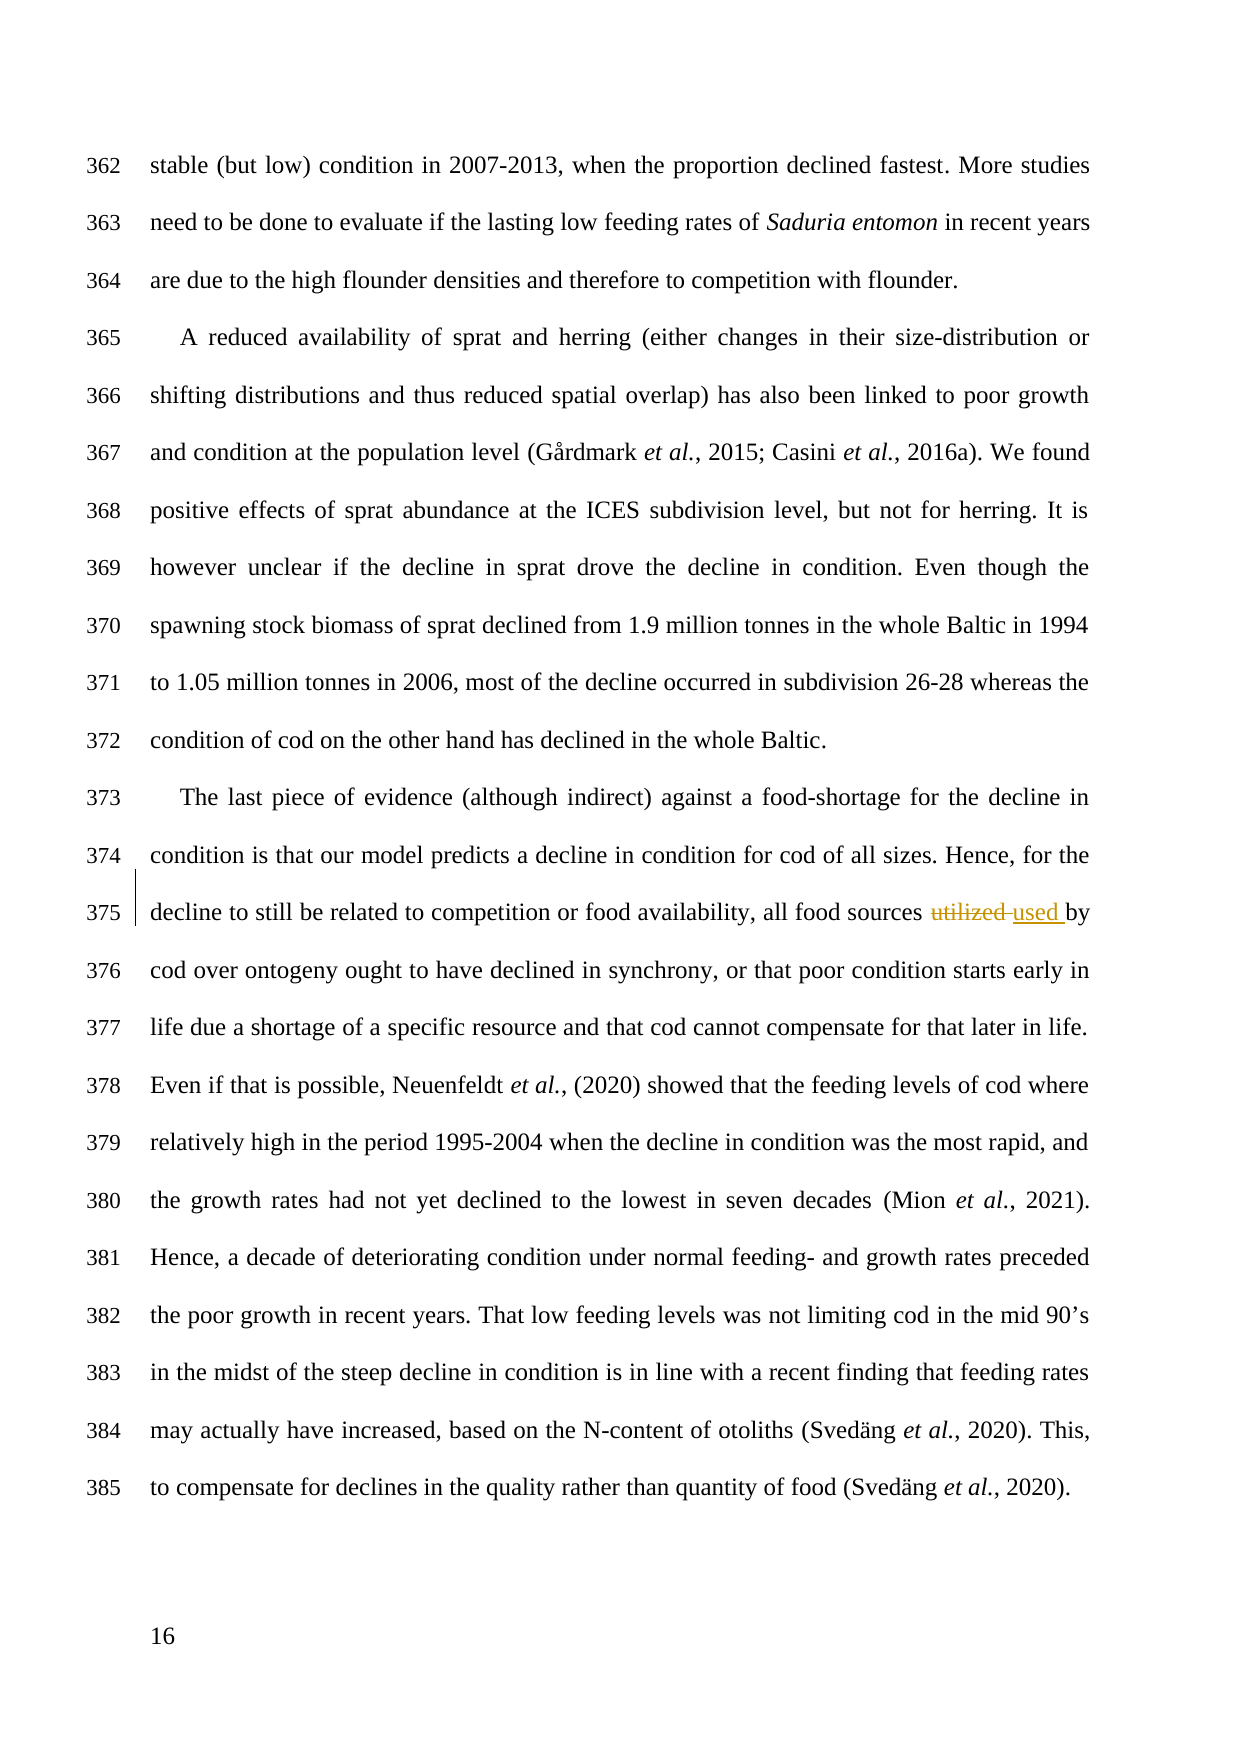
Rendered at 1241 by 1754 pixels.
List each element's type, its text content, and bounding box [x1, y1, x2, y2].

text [150, 150, 1090, 294]
text The last piece of evidence (although indirect) against a food-shortage for the decline in condition is that our model predicts a decline in condition for cod of all sizes. Hence, for the decline to still be related to competition or food availability, all food sources by cod over ontogeny ought to have declined in synchrony, or that poor condition starts early in life due a shortage of a specific resource and that cod cannot compensate for that later in life. Even if that is possible, Neuenfeldt et al., (2020) showed that the feeding levels of cod where relatively high in the period 1995-2004 when the decline in condition was the most rapid, and the growth rates had not yet declined to the lowest in seven decades (Mion et al., 2021). Hence, a decade of deteriorating condition under normal feeding- and growth rates preceded the poor growth in recent years. That low feeding levels was not limiting cod in the mid 90’s in the midst of the steep decline in condition is in line with a recent finding that feeding rates may actually have increased, based on the N-content of otoliths (Svedäng et al., 2020). This, to compensate for declines in the quality rather than quantity of food (Svedäng et al., 2020). [150, 782, 1090, 1501]
text A reduced availability of sprat and herring (either changes in their size-distribution or shifting distributions and thus reduced spatial overlap) has also been linked to poor growth and condition at the population level (Gårdmark et al., 2015; Casini et al., 2016a). We found positive effects of sprat abundance at the ICES subdivision level, but not for herring. It is however unclear if the decline in sprat drove the decline in condition. Even though the spawning stock biomass of sprat declined from 1.9 million tonnes in the whole Baltic in 1994 to 1.05 million tonnes in 2006, most of the decline occurred in subdivision 26-28 whereas the condition of cod on the other hand has declined in the whole Baltic. [150, 322, 1090, 754]
